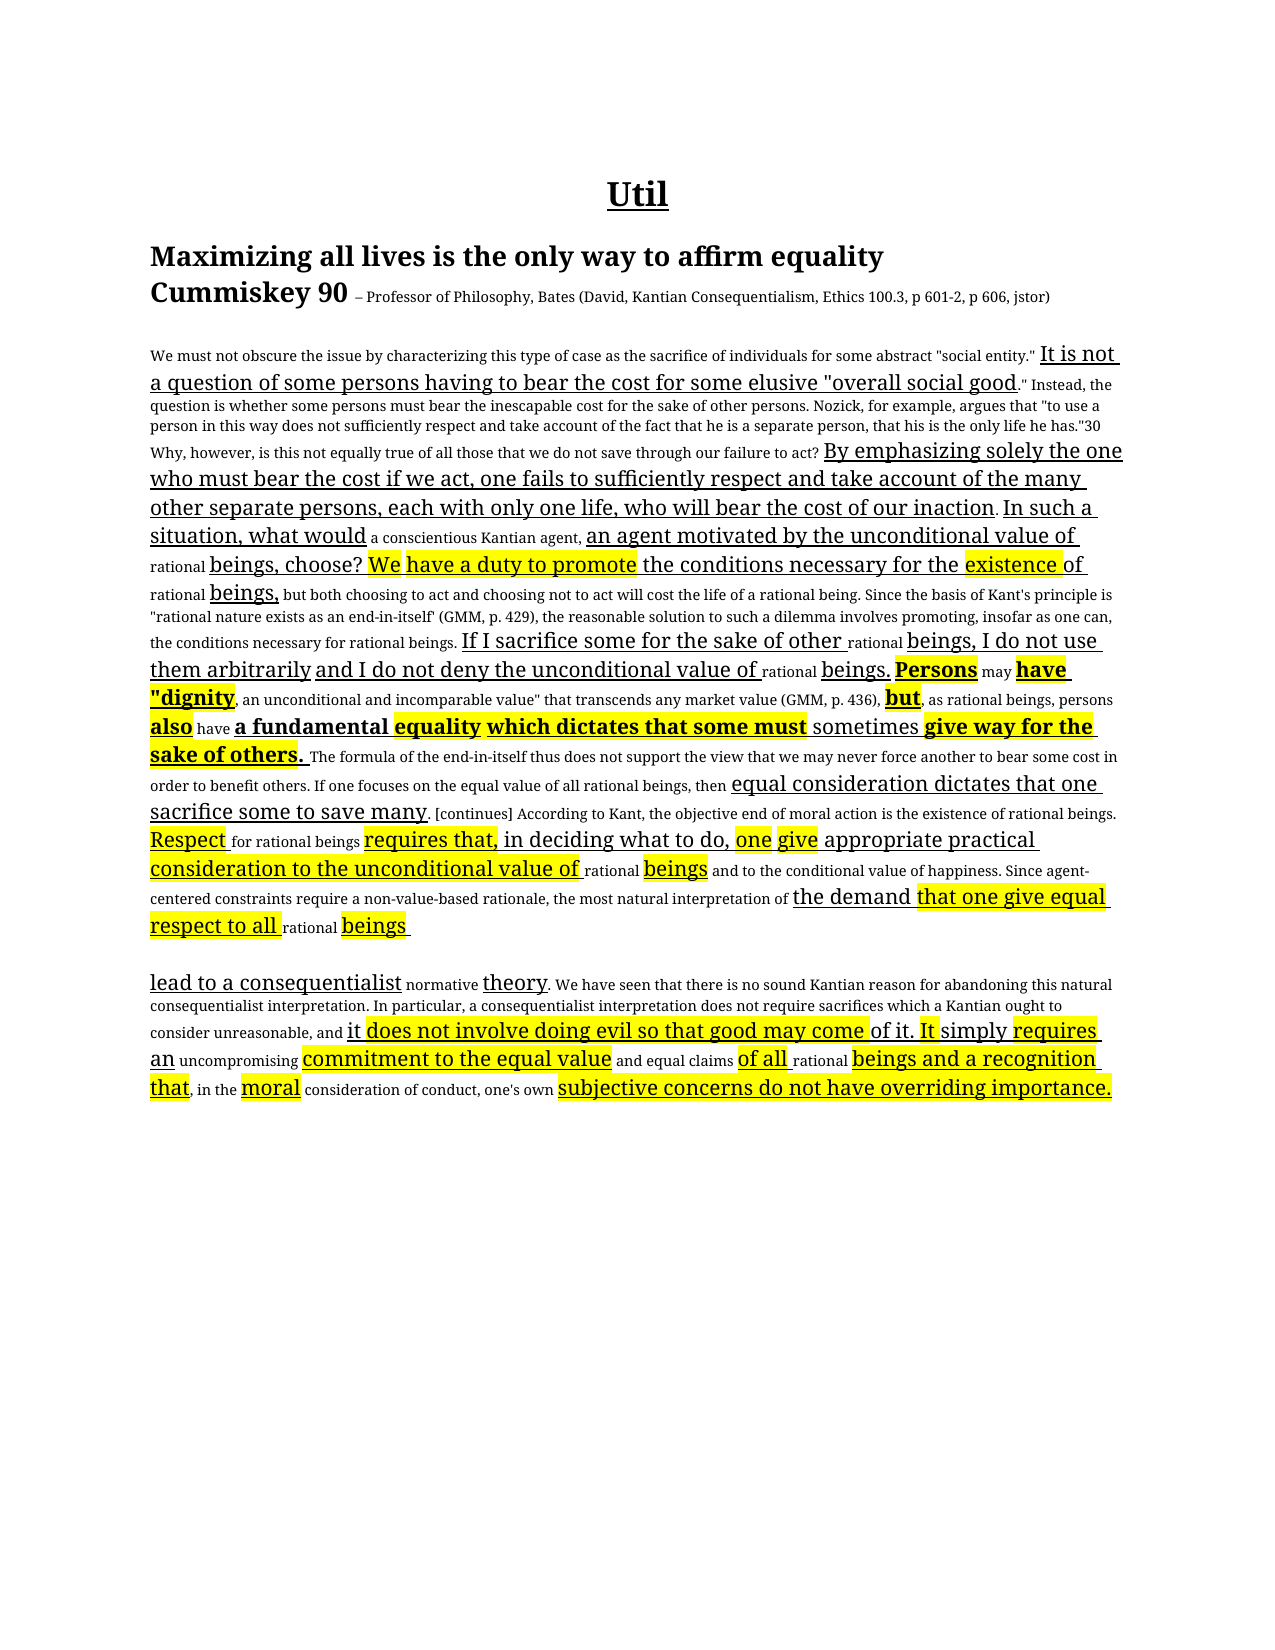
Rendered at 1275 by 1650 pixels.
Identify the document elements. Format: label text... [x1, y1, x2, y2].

text Cummiskey 90 – Professor of Philosophy, Bates (David, Kantian Consequentialism, Ethics 100.3, p 601-2, p 606, jstor) [150, 274, 1125, 311]
text Maximizing all lives is the only way to affirm equality [150, 237, 1125, 274]
text We must not obscure the issue by characterizing this type of case as the sacrifice of individuals for some abstract "social entity." It is not a question of some persons having to bear the cost for some elusive "overall social good." Instead, the question is whether some persons must bear the inescapable cost for the sake of other persons. Nozick, for example, argues that "to use a person in this way does not sufficiently respect and take account of the fact that he is a separate person, that his is the only life he has."30 Why, however, is this not equally true of all those that we do not save through our failure to act? By emphasizing solely the one who must bear the cost if we act, one fails to sufficiently respect and take account of the many other separate persons, each with only one life, who will bear the cost of our inaction. In such a situation, what would a conscientious Kantian agent, an agent motivated by the unconditional value of rational beings, choose? We have a duty to promote the conditions necessary for the existence of rational beings, but both choosing to act and choosing not to act will cost the life of a rational being. Since the basis of Kant's principle is "rational nature exists as an end-in-itself' (GMM, p. 429), the reasonable solution to such a dilemma involves promoting, insofar as one can, the conditions necessary for rational beings. If I sacrifice some for the sake of other rational beings, I do not use them arbitrarily and I do not deny the unconditional value of rational beings. Persons may have "dignity, an unconditional and incomparable value" that transcends any market value (GMM, p. 436), but, as rational beings, persons also have a fundamental equality which dictates that some must sometimes give way for the sake of others. The formula of the end-in-itself thus does not support the view that we may never force another to bear some cost in order to benefit others. If one focuses on the equal value of all rational beings, then equal consideration dictates that one sacrifice some to save many. [continues] According to Kant, the objective end of moral action is the existence of rational beings. Respect for rational beings requires that, in deciding what to do, one give appropriate practical consideration to the unconditional value of rational beings and to the conditional value of happiness. Since agent-centered constraints require a non-value-based rationale, the most natural interpretation of the demand that one give equal respect to all rational beings [150, 339, 1125, 939]
text Util [150, 171, 1125, 216]
text lead to a consequentialist normative theory. We have seen that there is no sound Kantian reason for abandoning this natural consequentialist interpretation. In particular, a consequentialist interpretation does not require sacrifices which a Kantian ought to consider unreasonable, and it does not involve doing evil so that good may come of it. It simply requires an uncompromising commitment to the equal value and equal claims of all rational beings and a recognition that, in the moral consideration of conduct, one's own subjective concerns do not have overriding importance. [150, 968, 1125, 1101]
